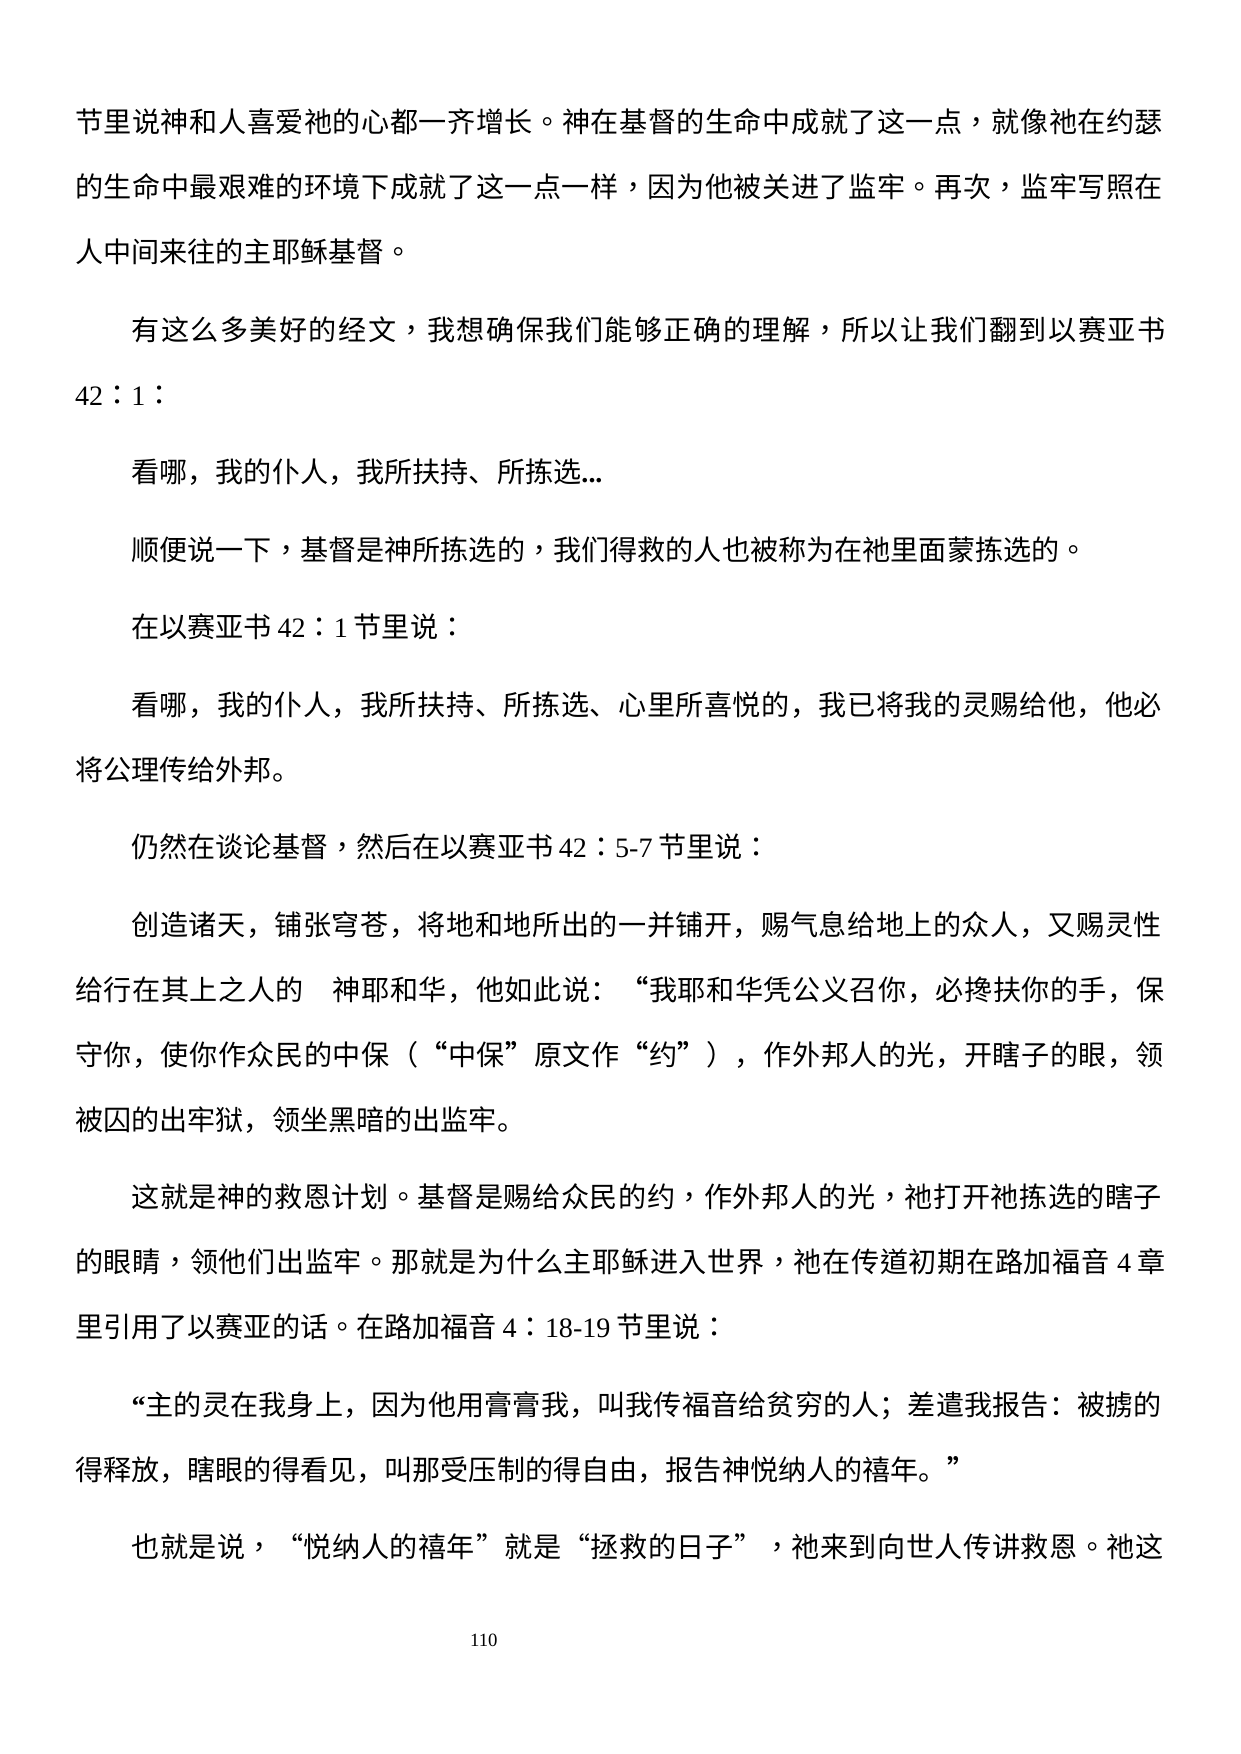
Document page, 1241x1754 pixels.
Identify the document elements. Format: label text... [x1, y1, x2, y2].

text 看哪，我的仆人，我所扶持、所拣选... [75, 438, 1165, 503]
text 有这么多美好的经文，我想确保我们能够正确的理解，所以让我们翻到以赛亚书42：1： [75, 296, 1165, 426]
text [75, 1513, 1165, 1578]
text “主的灵在我身上，因为他用膏膏我，叫我传福音给贫穷的人；差遣我报告：被掳的得释放，瞎眼的得看见，叫那受压制的得自由，报告神悦纳人的禧年。” [75, 1371, 1165, 1501]
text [75, 88, 1165, 283]
text 这就是神的救恩计划。基督是赐给众民的约，作外邦人的光，祂打开祂拣选的瞎子的眼睛，领他们出监牢。那就是为什么主耶稣进入世界，祂在传道初期在路加福音4章里引用了以赛亚的话。在路加福音4：18-19节里说： [75, 1163, 1165, 1358]
text 顺便说一下，基督是神所拣选的，我们得救的人也被称为在祂里面蒙拣选的。 [75, 516, 1165, 581]
text 仍然在谈论基督，然后在以赛亚书42：5-7节里说： [75, 813, 1165, 878]
text 创造诸天，铺张穹苍，将地和地所出的一并铺开，赐气息给地上的众人，又赐灵性给行在其上之人的 神耶和华，他如此说：“我耶和华凭公义召你，必搀扶你的手，保守你，使你作众民的中保（“中保”原文作“约”），作外邦人的光，开瞎子的眼，领被囚的出牢狱，领坐黑暗的出监牢。 [75, 891, 1165, 1151]
text 看哪，我的仆人，我所扶持、所拣选、心里所喜悦的，我已将我的灵赐给他，他必将公理传给外邦。 [75, 671, 1165, 801]
text 在以赛亚书42：1节里说： [75, 593, 1165, 658]
